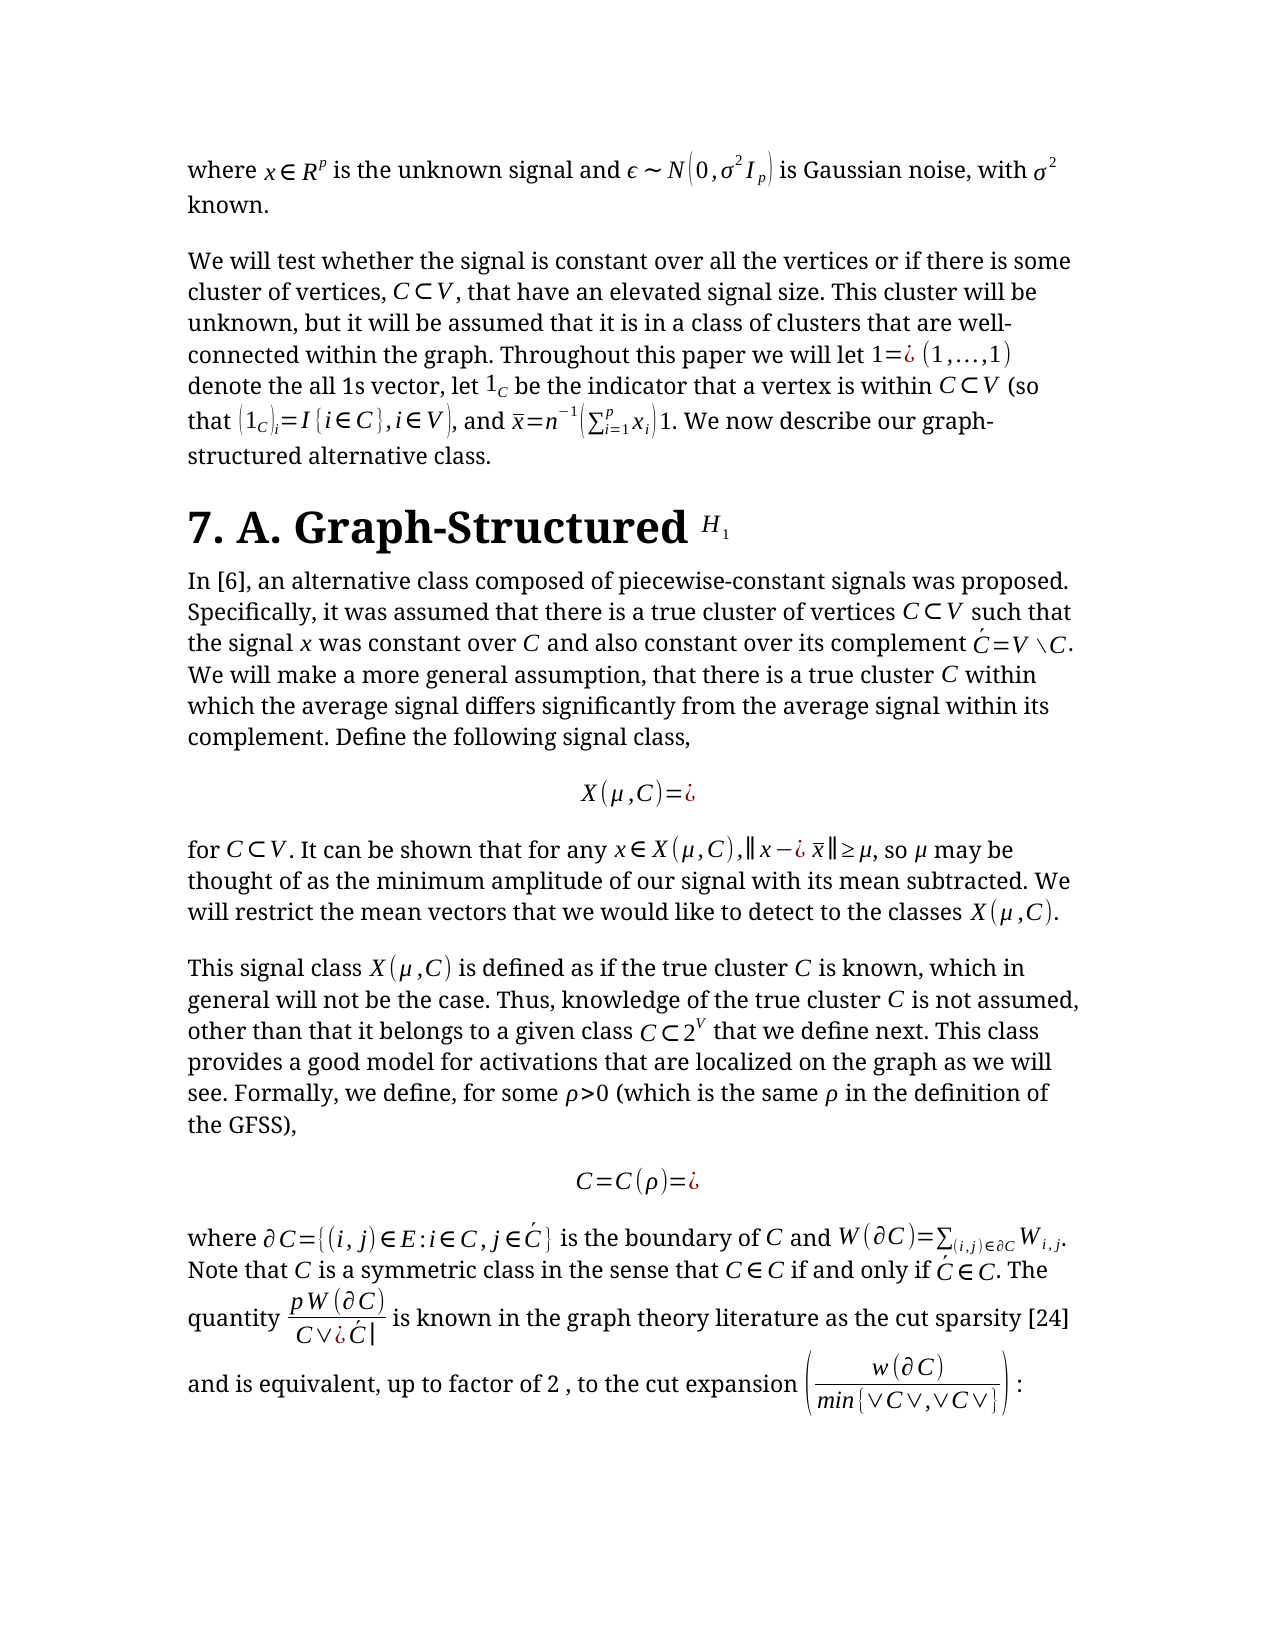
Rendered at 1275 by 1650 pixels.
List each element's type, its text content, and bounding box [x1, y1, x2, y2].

text for . It can be shown that for any , so may be thought of as the minimum amplitude of our signal with its mean subtracted. We will restrict the mean vectors that we would like to detect to the classes . [187, 834, 1087, 927]
text where is the unknown signal and is Gaussian noise, with known. [187, 150, 1087, 220]
text where is the boundary of and . Note that is a symmetric class in the sense that if and only if . The quantity is known in the graph theory literature as the cut sparsity [24] and is equivalent, up to factor of 2 , to the cut expansion : [187, 1221, 1087, 1418]
text In [6], an alternative class composed of piecewise-constant signals was proposed. Specifically, it was assumed that there is a true cluster of vertices such that the signal was constant over and also constant over its complement . We will make a more general assumption, that there is a true cluster within which the average signal differs significantly from the average signal within its complement. Define the following signal class, [187, 565, 1087, 752]
text We will test whether the signal is constant over all the vertices or if there is some cluster of vertices, , that have an elevated signal size. This cluster will be unknown, but it will be assumed that it is in a class of clusters that are well-connected within the graph. Throughout this paper we will let denote the all 1s vector, let be the indicator that a vertex is within (so that , and . We now describe our graph-structured alternative class. [187, 245, 1087, 471]
text This signal class is defined as if the true cluster is known, which in general will not be the case. Thus, knowledge of the true cluster is not assumed, other than that it belongs to a given class that we define next. This class provides a good model for activations that are localized on the graph as we will see. Formally, we define, for some (which is the same in the definition of the GFSS), [187, 952, 1087, 1140]
text 7. A. Graph-Structured [187, 509, 1087, 552]
